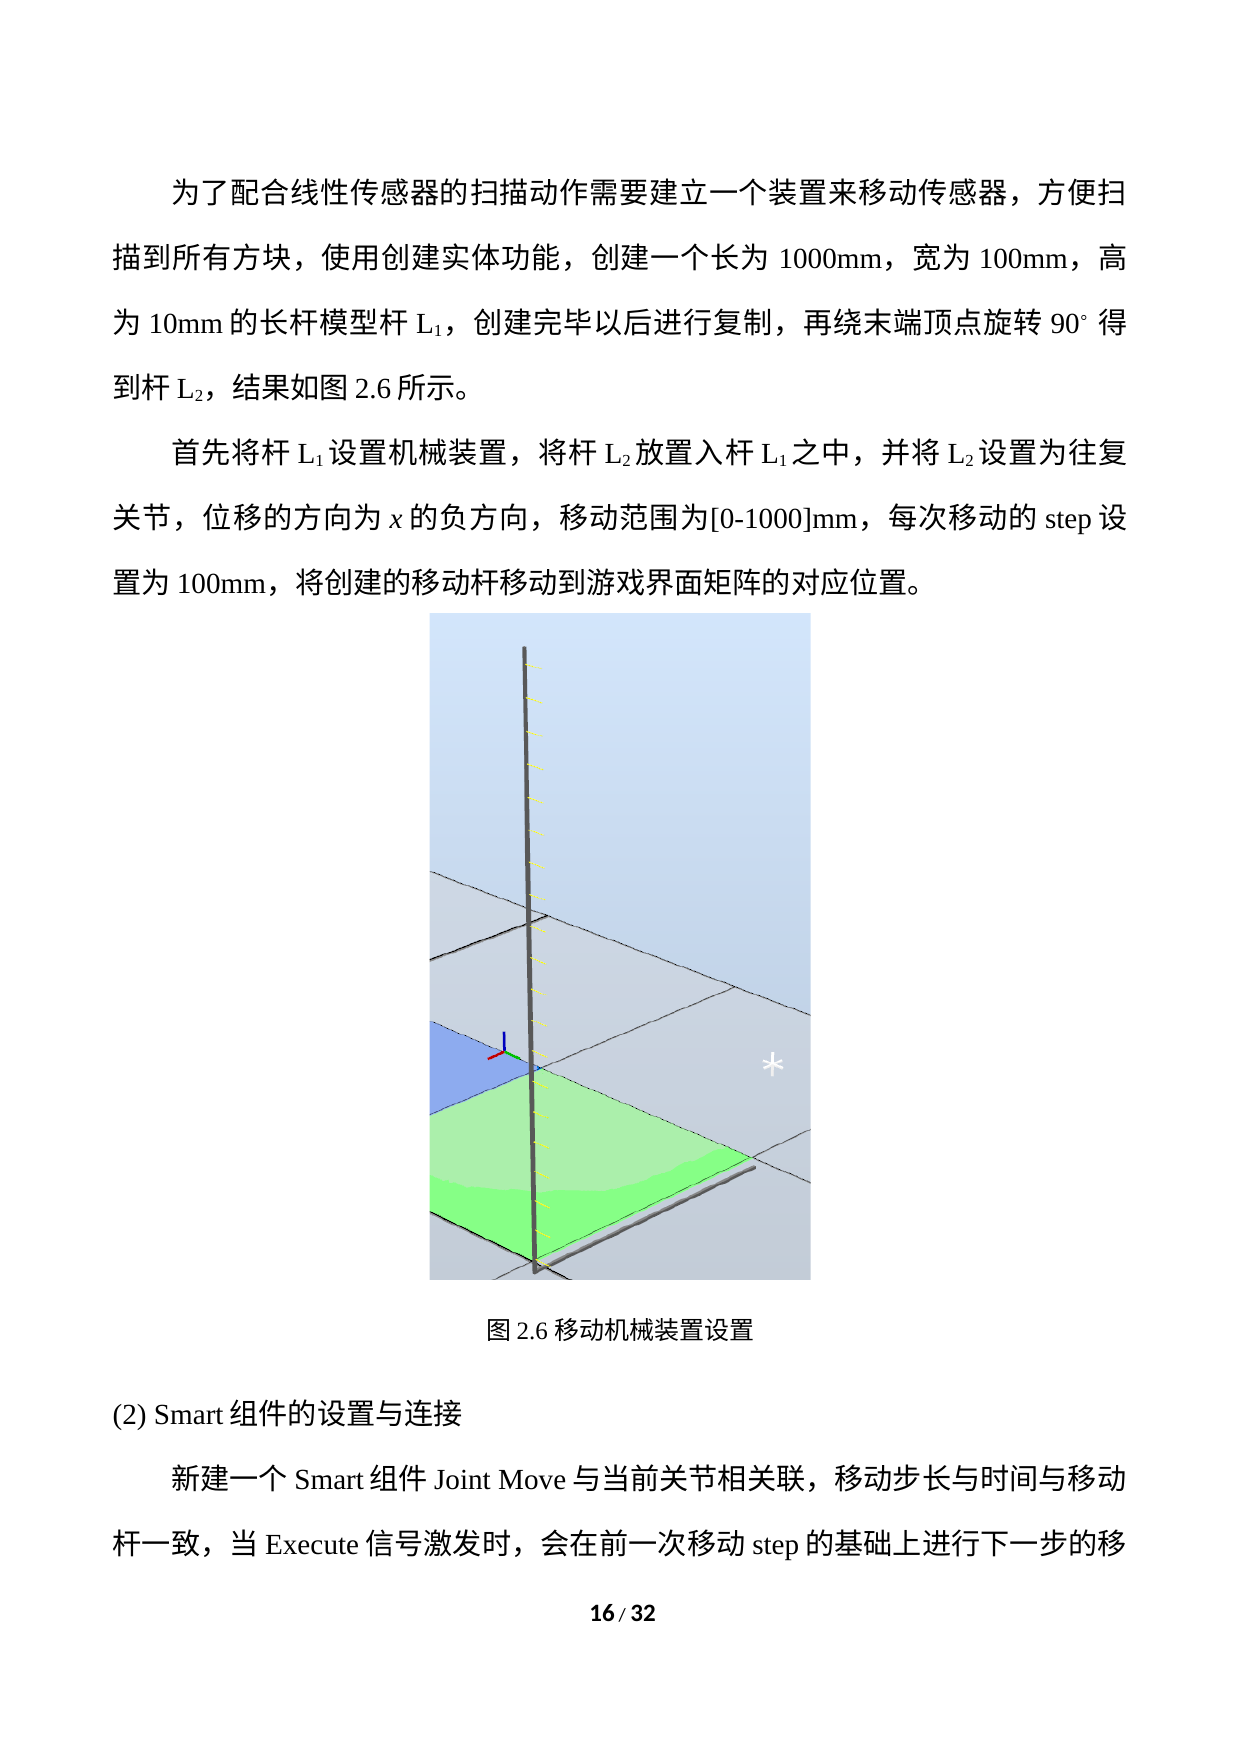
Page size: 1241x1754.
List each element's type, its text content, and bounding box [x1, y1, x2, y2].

picture [429, 613, 811, 1280]
text (2) Smart组件的设置与连接 [112, 1379, 1128, 1444]
text 为了配合线性传感器的扫描动作需要建立一个装置来移动传感器，方便扫描到所有方块，使用创建实体功能，创建一个长为1000mm，宽为100mm，高为10mm的长杆模型杆L1，创建完毕以后进行复制，再绕末端顶点旋转90。得到杆L2，结果如图2.6所示。 [112, 158, 1128, 418]
text 首先将杆L1设置机械装置，将杆L2放置入杆L1之中，并将L2设置为往复关节，位移的方向为x的负方向，移动范围为[0-1000]mm，每次移动的step设置为100mm，将创建的移动杆移动到游戏界面矩阵的对应位置。 [112, 418, 1128, 613]
text 图2.6 移动机械装置设置 [112, 1296, 1128, 1361]
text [112, 1444, 1128, 1574]
